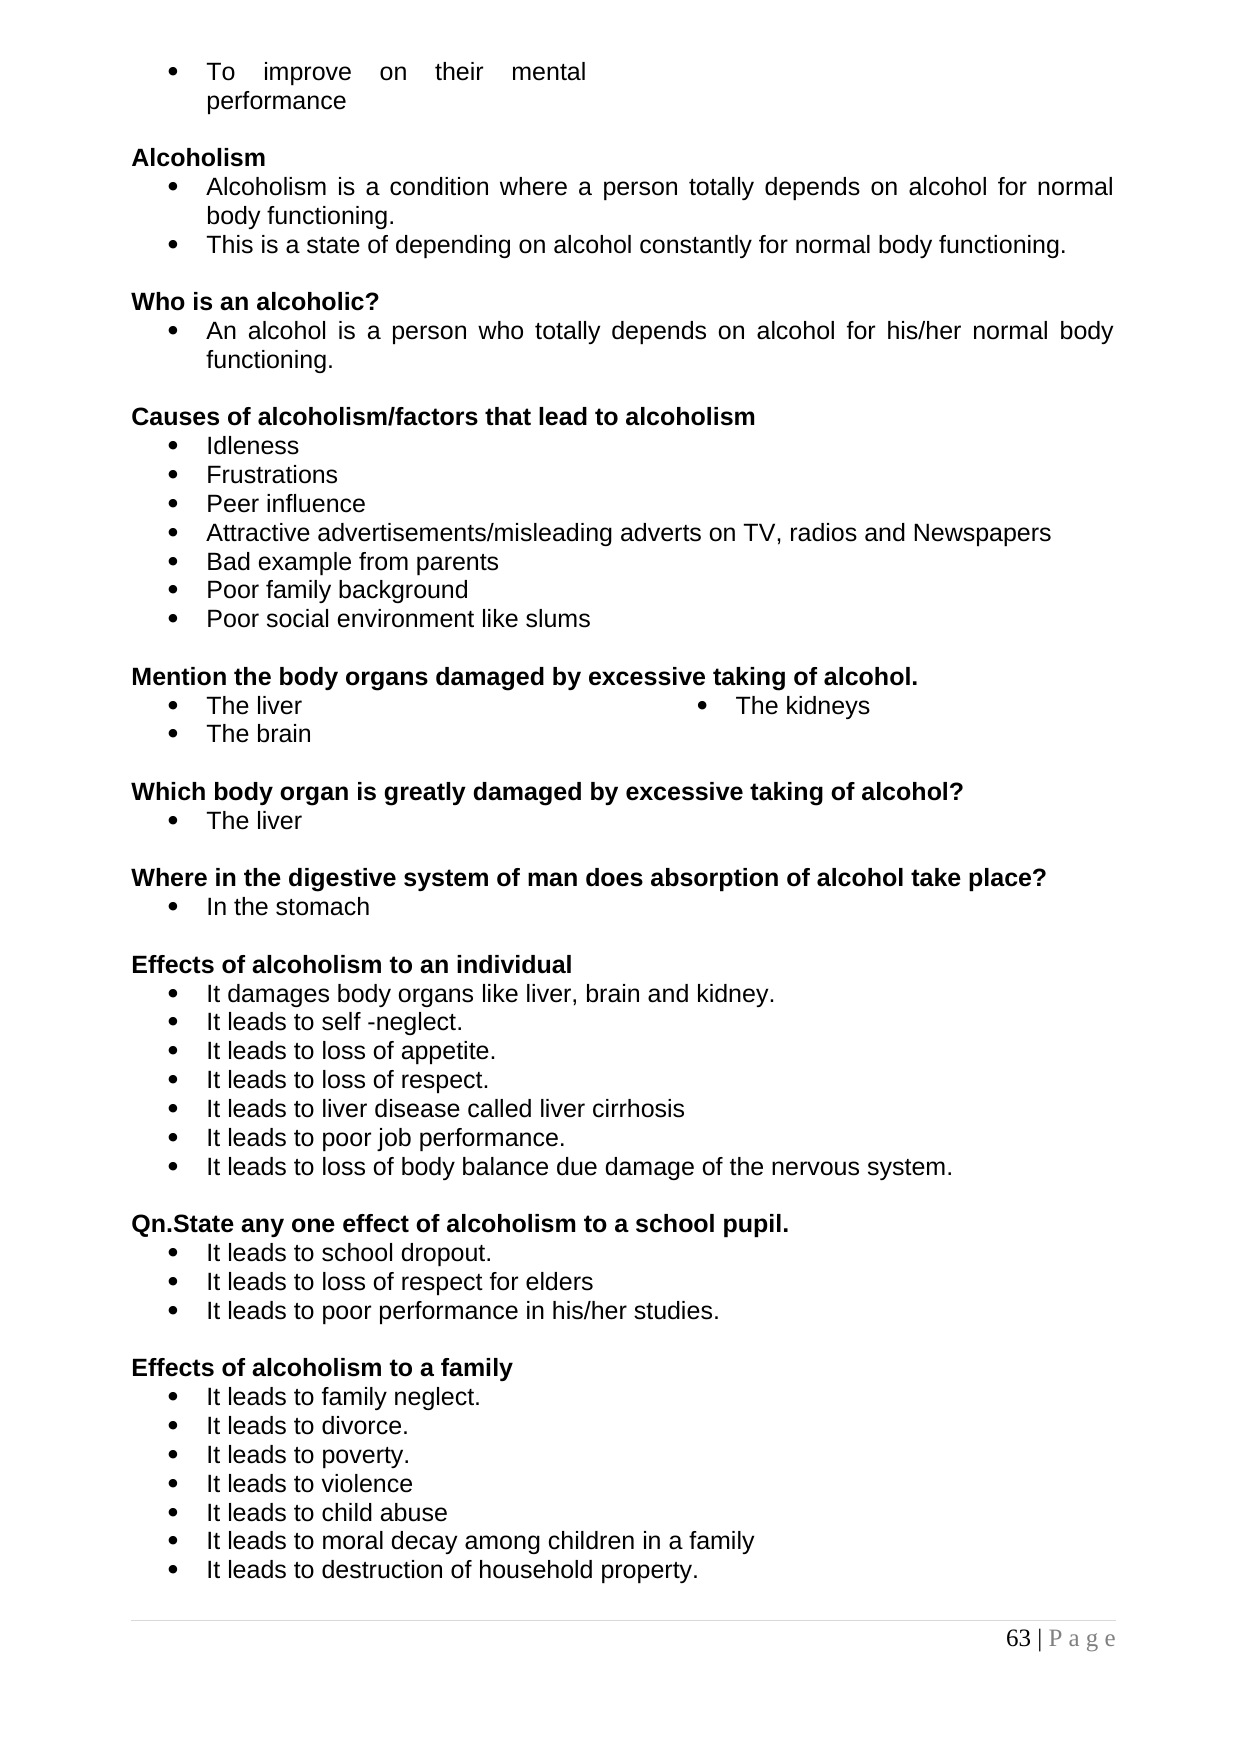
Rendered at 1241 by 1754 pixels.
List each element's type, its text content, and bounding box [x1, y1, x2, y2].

text Where in the digestive system of man does absorption of alcohol take place? [131, 863, 1116, 892]
text Causes of alcoholism/factors that lead to alcoholism [131, 402, 1116, 431]
list It leads to poor job performance. [169, 1123, 1116, 1152]
list It leads to liver disease called liver cirrhosis [169, 1094, 1116, 1123]
list It leads to poor performance in his/her studies. [169, 1296, 1116, 1324]
list Bad example from parents [169, 547, 1116, 575]
list It leads to poverty. [169, 1440, 1116, 1469]
list To improve on their mental performance [169, 57, 587, 114]
list Poor social environment like slums [169, 604, 1116, 633]
list An alcohol is a person who totally depends on alcohol for his/her normal body functioning. [169, 316, 1116, 374]
text Who is an alcoholic? [131, 287, 1116, 316]
list Attractive advertisements/misleading adverts on TV, radios and Newspapers [169, 518, 1116, 547]
list The brain [169, 719, 587, 748]
list It leads to loss of respect. [169, 1065, 1116, 1094]
list It leads to loss of respect for elders [169, 1267, 1116, 1296]
list It leads to moral decay among children in a family [169, 1526, 1116, 1555]
list It leads to school dropout. [169, 1238, 1116, 1267]
list It leads to family neglect. [169, 1382, 1116, 1411]
list Peer influence [169, 489, 1116, 518]
list The kidneys [698, 691, 1116, 719]
text Effects of alcoholism to a family [131, 1353, 1116, 1382]
list It leads to child abuse [169, 1497, 1116, 1526]
list The liver [169, 691, 587, 719]
list It leads to self -neglect. [169, 1007, 1116, 1036]
list It leads to loss of appetite. [169, 1036, 1116, 1065]
list Frustrations [169, 460, 1116, 489]
text Alcoholism [131, 143, 1116, 172]
list The liver [169, 806, 1116, 835]
text Which body organ is greatly damaged by excessive taking of alcohol? [131, 777, 1116, 806]
list Alcoholism is a condition where a person totally depends on alcohol for normal body functioning. [169, 172, 1116, 230]
list It damages body organs like liver, brain and kidney. [169, 978, 1116, 1007]
text Mention the body organs damaged by excessive taking of alcohol. [131, 662, 1116, 691]
list It leads to violence [169, 1469, 1116, 1497]
text Qn.State any one effect of alcoholism to a school pupil. [131, 1209, 1116, 1238]
list Idleness [169, 431, 1116, 460]
list It leads to destruction of household property. [169, 1555, 1116, 1584]
text Effects of alcoholism to an individual [131, 950, 1116, 978]
list It leads to loss of body balance due damage of the nervous system. [169, 1152, 1116, 1181]
list This is a state of depending on alcohol constantly for normal body functioning. [169, 230, 1116, 258]
list In the stomach [169, 892, 1116, 921]
list It leads to divorce. [169, 1411, 1116, 1440]
list Poor family background [169, 575, 1116, 604]
